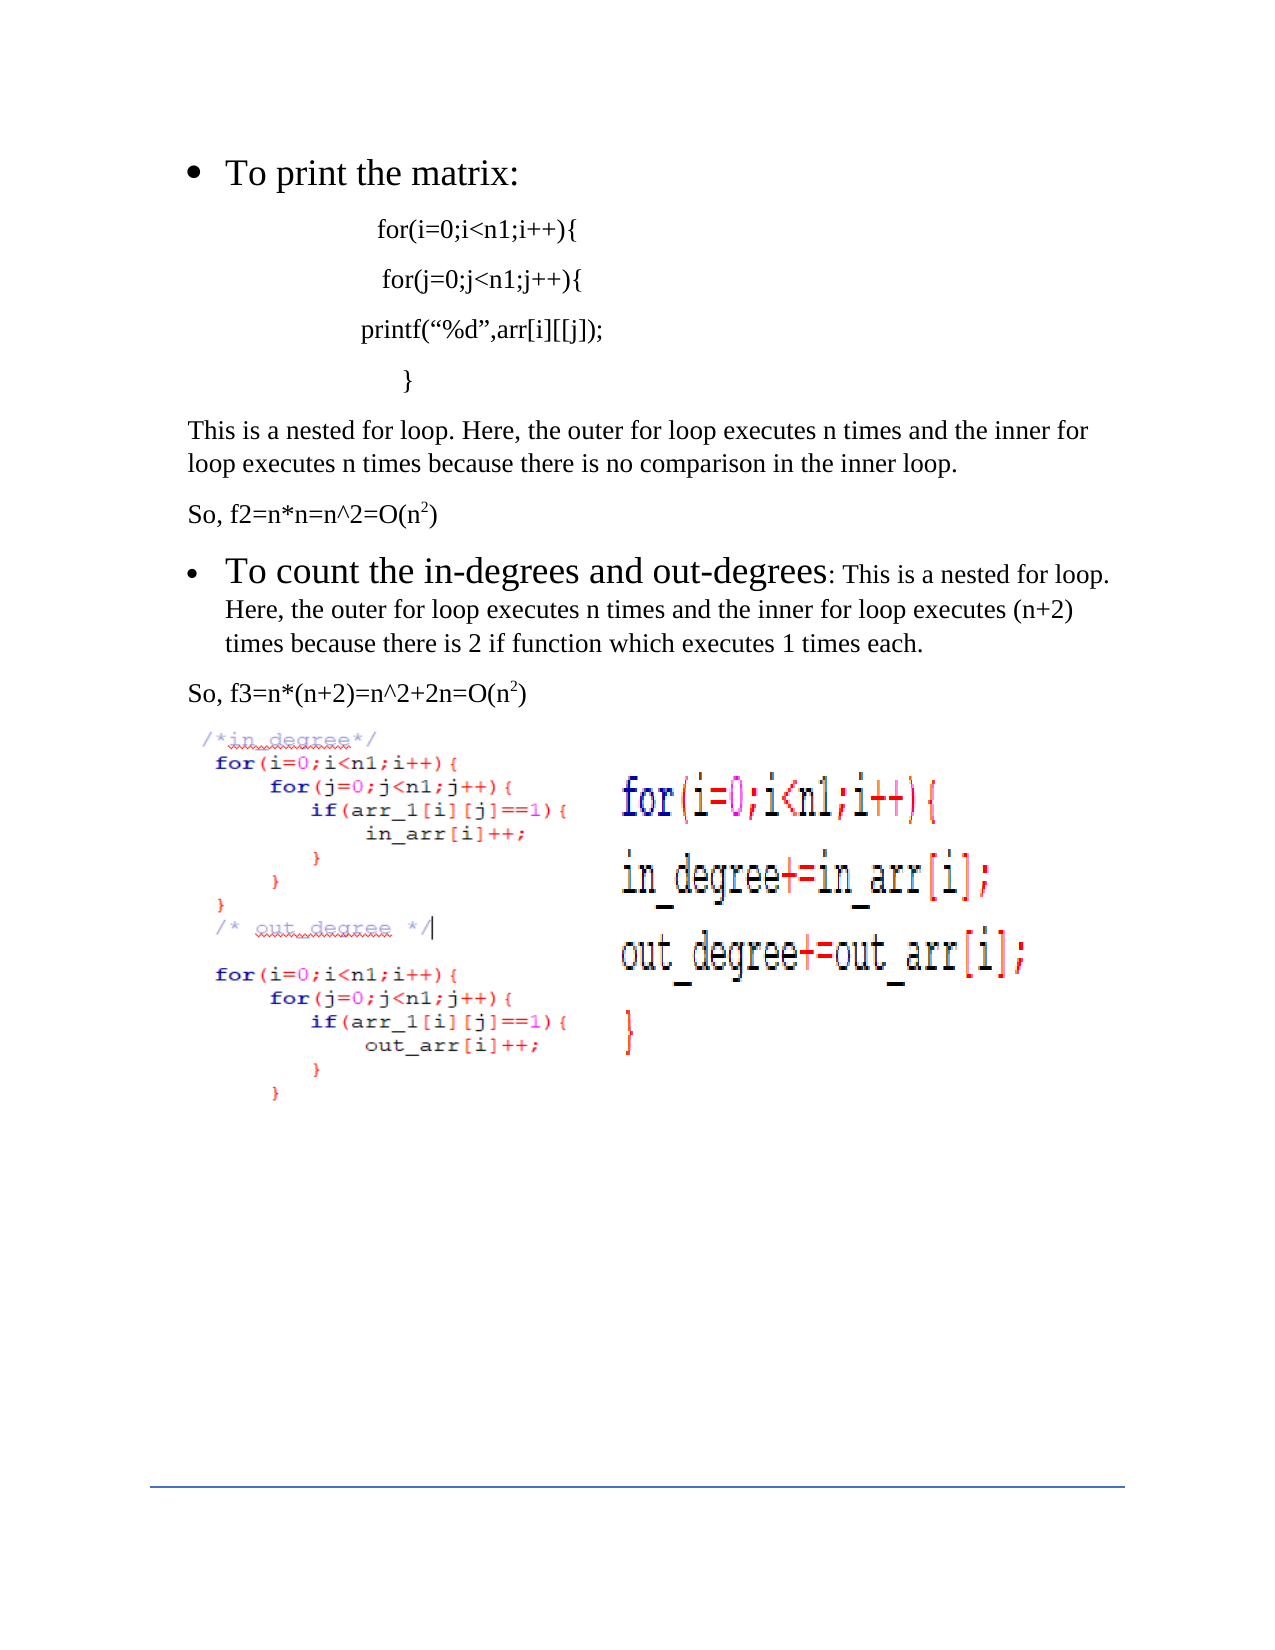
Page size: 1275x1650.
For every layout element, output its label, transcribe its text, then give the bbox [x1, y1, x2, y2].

list To print the matrix: [187, 150, 1125, 193]
text So, f2=n*n=n^2=O(n2) [187, 498, 1125, 529]
text printf(“%d”,arr[i][[j]); [187, 314, 1125, 345]
picture [187, 727, 1080, 1108]
text So, f3=n*(n+2)=n^2+2n=O(n2) [187, 677, 1125, 708]
text This is a nested for loop. Here, the outer for loop executes n times and the inner for loop executes n times because there is no comparison in the inner loop. [187, 414, 1125, 479]
text for(j=0;j<n1;j++){ [187, 263, 1125, 294]
text for(i=0;i<n1;i++){ [187, 213, 1125, 244]
list To count the in-degrees and out-degrees: This is a nested for loop. Here, the outer for loop executes n times and the inner for loop executes (n+2) times because there is 2 if function which executes 1 times each. [187, 548, 1125, 658]
text } [187, 364, 1125, 395]
